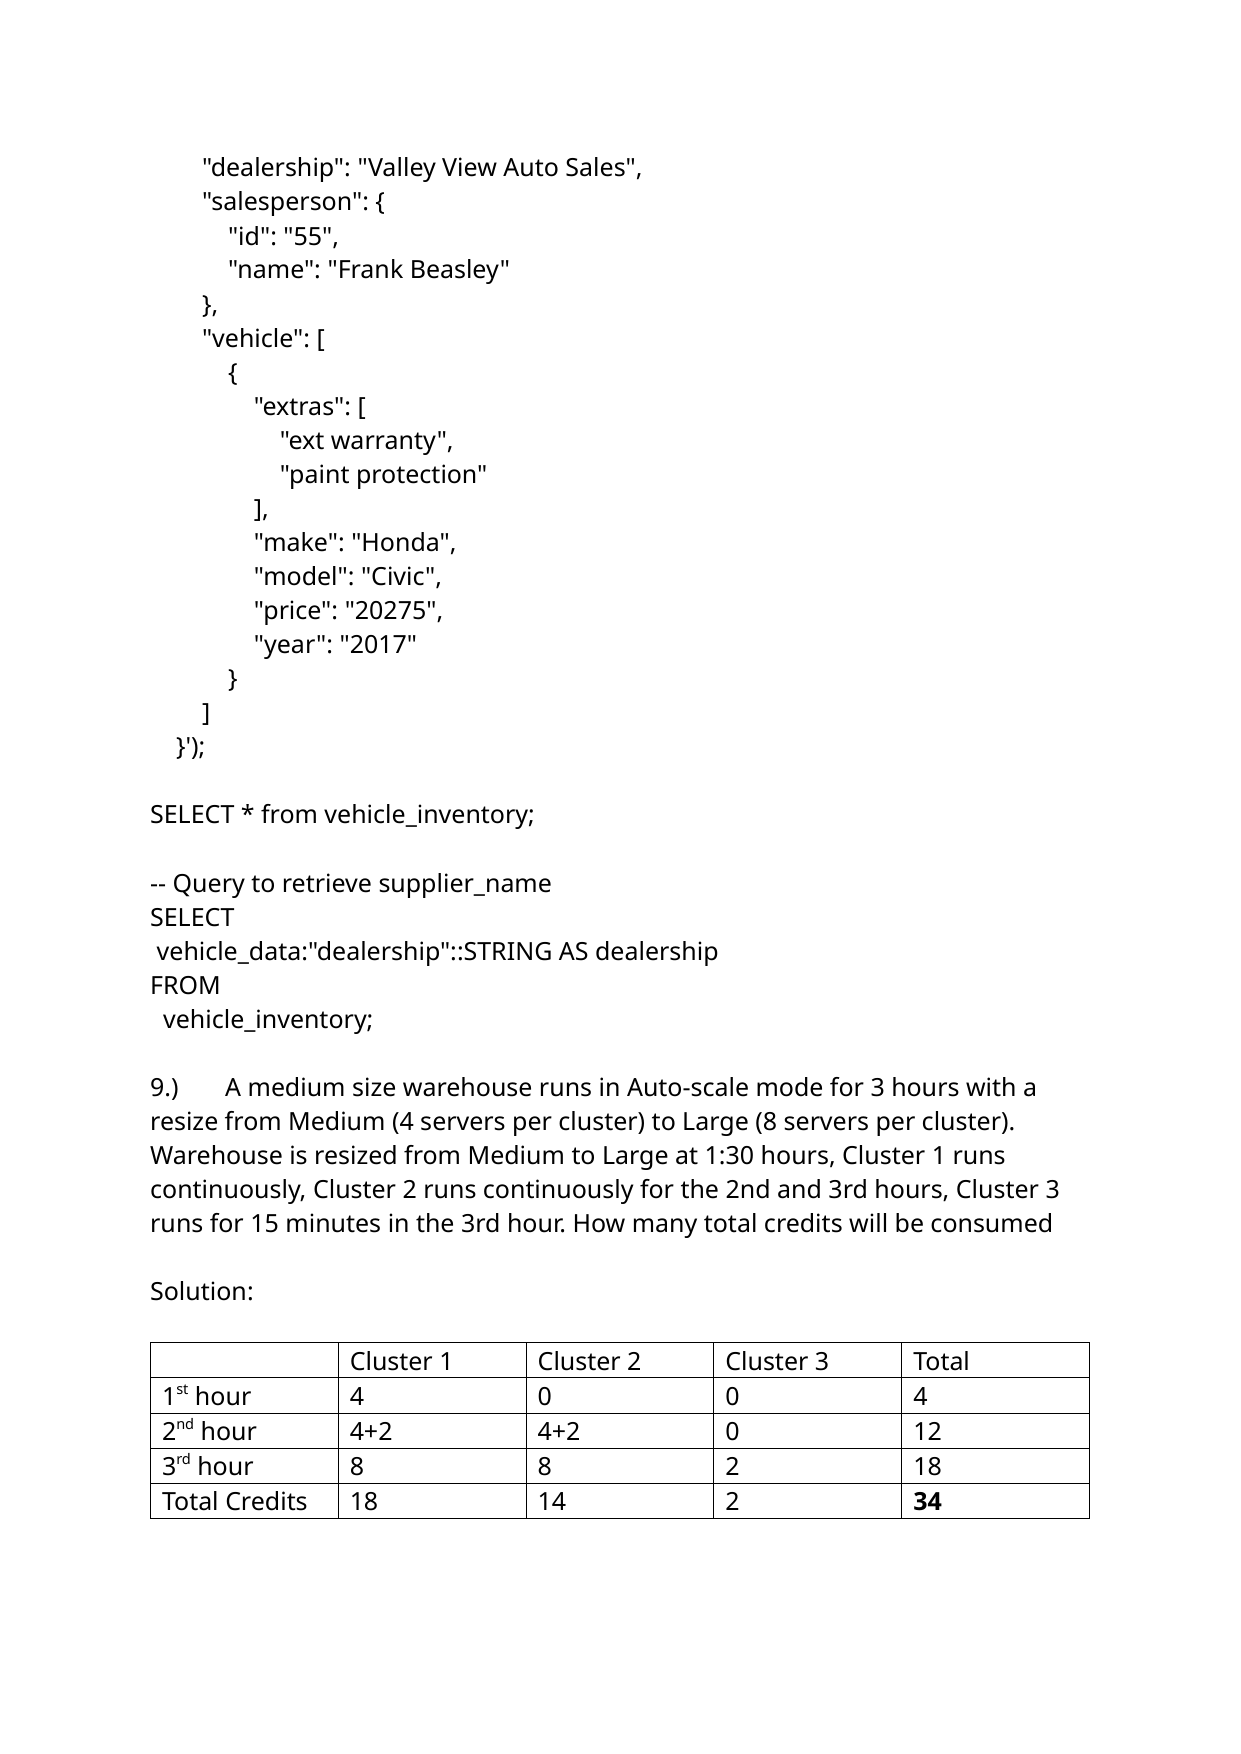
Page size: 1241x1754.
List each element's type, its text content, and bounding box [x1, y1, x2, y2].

table_cell 14 [527, 1484, 713, 1518]
table_cell Total Credits [151, 1484, 338, 1518]
table_cell 4+2 [339, 1414, 526, 1447]
text "vehicle": [ [150, 320, 1090, 354]
text }, [150, 286, 1090, 320]
text "salesperson": { [150, 184, 1090, 218]
table_cell 18 [339, 1484, 526, 1518]
text "dealership": "Valley View Auto Sales", [150, 150, 1090, 184]
table_cell 4 [902, 1378, 1089, 1412]
table_cell 8 [527, 1449, 713, 1483]
text vehicle_data:"dealership"::STRING AS dealership [150, 933, 1090, 967]
text "year": "2017" [150, 627, 1090, 661]
table_cell 4 [339, 1378, 526, 1412]
text 9.) A medium size warehouse runs in Auto-scale mode for 3 hours with a resize from Medium (4 servers per cluster) to Large (8 servers per cluster). Warehouse is resized from Medium to Large at 1:30 hours, Cluster 1 runs continuously, Cluster 2 runs continuously for the 2nd and 3rd hours, Cluster 3 runs for 15 minutes in the 3rd hour. How many total credits will be consumed [150, 1070, 1090, 1240]
table_header Cluster 3 [714, 1343, 901, 1377]
text "paint protection" [150, 457, 1090, 491]
text "make": "Honda", [150, 525, 1090, 559]
table_header [151, 1343, 338, 1377]
text "price": "20275", [150, 593, 1090, 627]
text ], [150, 491, 1090, 525]
table_cell 2 [714, 1449, 901, 1483]
table_cell 4+2 [527, 1414, 713, 1447]
text "model": "Civic", [150, 559, 1090, 593]
text "id": "55", [150, 218, 1090, 252]
table_cell 3rd hour [151, 1449, 338, 1483]
text "extras": [ [150, 388, 1090, 422]
text } [150, 661, 1090, 695]
table_cell 1st hour [151, 1378, 338, 1412]
table_cell 8 [339, 1449, 526, 1483]
text SELECT [150, 899, 1090, 933]
table_cell 34 [902, 1484, 1089, 1518]
table_cell 18 [902, 1449, 1089, 1483]
table_cell 2 [714, 1484, 901, 1518]
table_cell 0 [527, 1378, 713, 1412]
table_header Total [902, 1343, 1089, 1377]
text "name": "Frank Beasley" [150, 252, 1090, 286]
table_cell 0 [714, 1414, 901, 1447]
text Solution: [150, 1274, 1090, 1308]
text "ext warranty", [150, 422, 1090, 457]
text SELECT * from vehicle_inventory; [150, 797, 1090, 831]
table_header Cluster 2 [527, 1343, 713, 1377]
text ] [150, 695, 1090, 729]
text -- Query to retrieve supplier_name [150, 865, 1090, 899]
text vehicle_inventory; [150, 1002, 1090, 1036]
table_cell 0 [714, 1378, 901, 1412]
table_cell 12 [902, 1414, 1089, 1447]
text FROM [150, 967, 1090, 1002]
table_cell 2nd hour [151, 1414, 338, 1447]
text }'); [150, 729, 1090, 763]
text { [150, 354, 1090, 388]
table_header Cluster 1 [339, 1343, 526, 1377]
